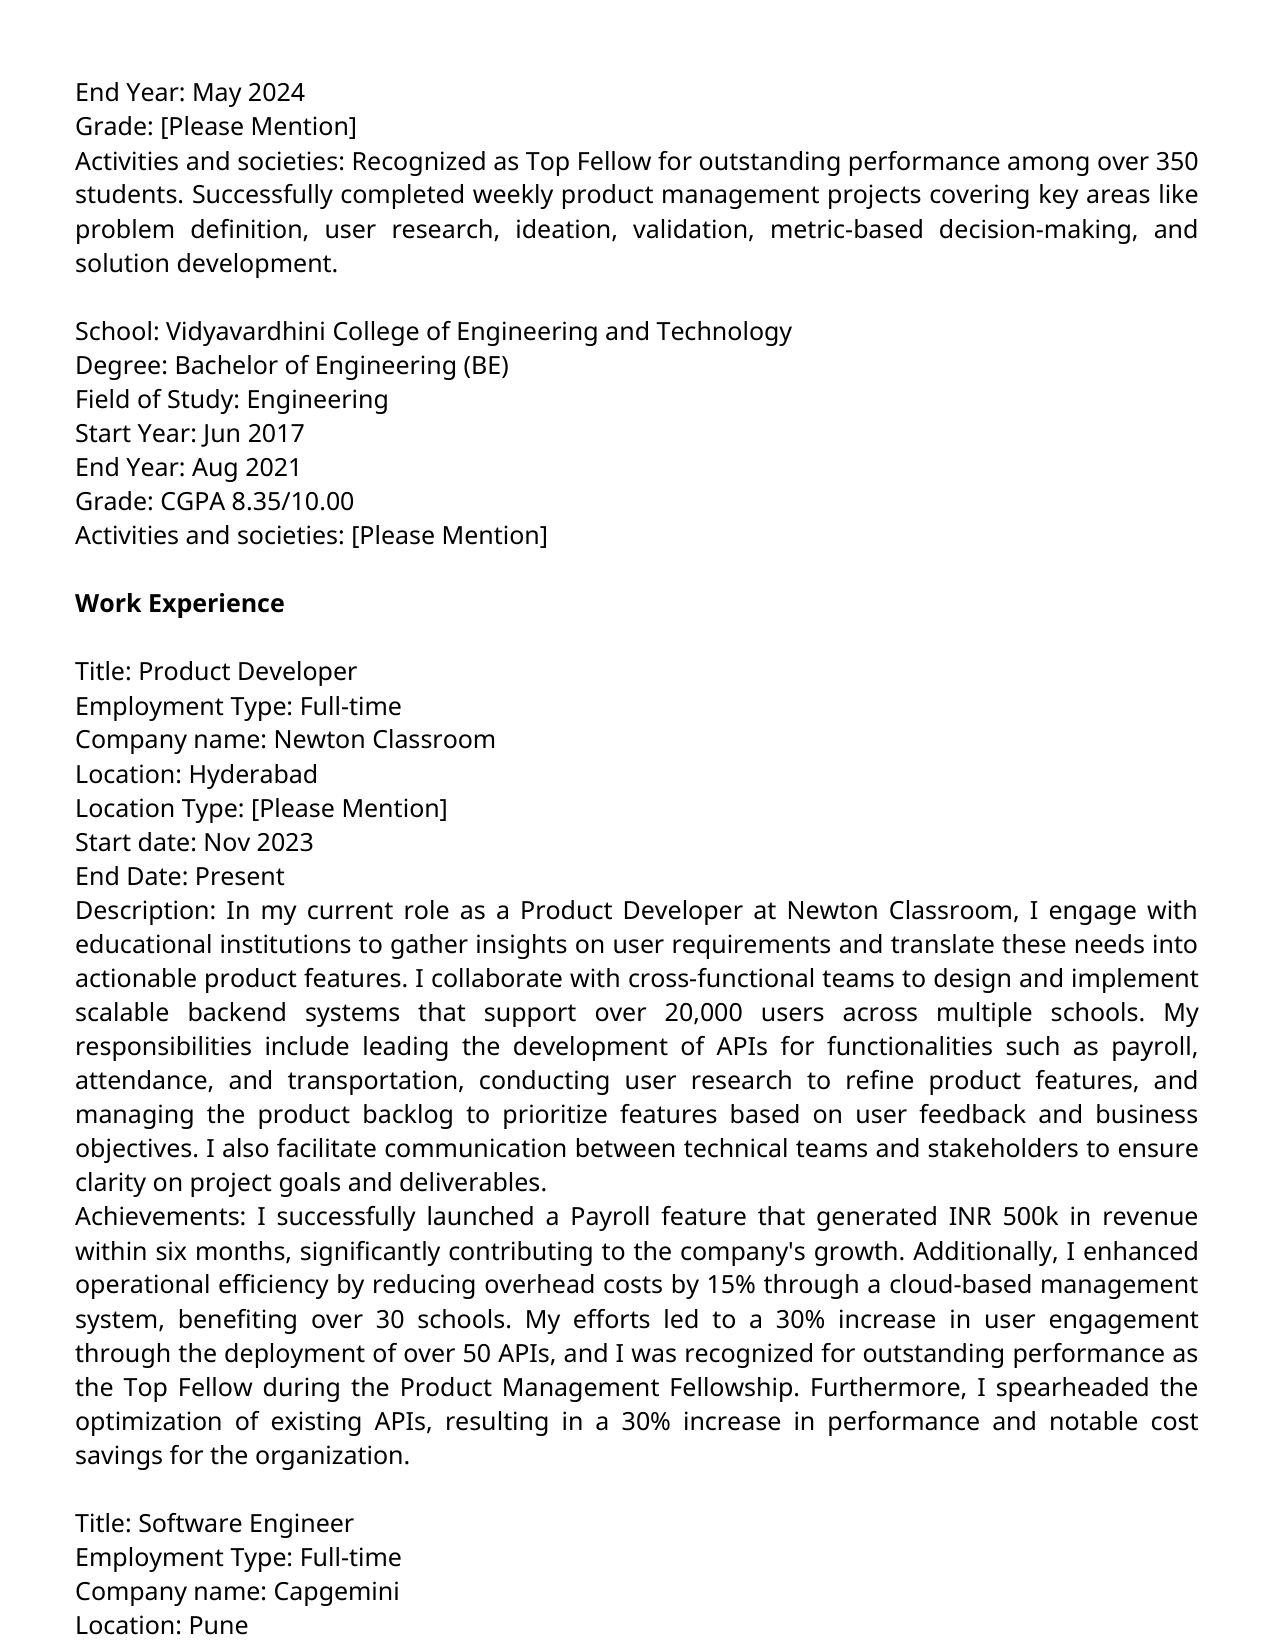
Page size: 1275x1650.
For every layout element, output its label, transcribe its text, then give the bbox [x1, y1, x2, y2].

text School: Vidyavardhini College of Engineering and Technology [75, 313, 1200, 347]
text Grade: [Please Mention] [75, 109, 1200, 143]
text Achievements: I successfully launched a Payroll feature that generated INR 500k in revenue within six months, significantly contributing to the company's growth. Additionally, I enhanced operational efficiency by reducing overhead costs by 15% through a cloud-based management system, benefiting over 30 schools. My efforts led to a 30% increase in user engagement through the deployment of over 50 APIs, and I was recognized for outstanding performance as the Top Fellow during the Product Management Fellowship. Furthermore, I spearheaded the optimization of existing APIs, resulting in a 30% increase in performance and notable cost savings for the organization. [75, 1199, 1200, 1472]
text Work Experience [75, 586, 1200, 620]
text Location: Pune [75, 1608, 1200, 1642]
text Title: Product Developer [75, 654, 1200, 688]
text Description: In my current role as a Product Developer at Newton Classroom, I engage with educational institutions to gather insights on user requirements and translate these needs into actionable product features. I collaborate with cross-functional teams to design and implement scalable backend systems that support over 20,000 users across multiple schools. My responsibilities include leading the development of APIs for functionalities such as payroll, attendance, and transportation, conducting user research to refine product features, and managing the product backlog to prioritize features based on user feedback and business objectives. I also facilitate communication between technical teams and stakeholders to ensure clarity on project goals and deliverables. [75, 892, 1200, 1199]
text End Year: May 2024 [75, 75, 1200, 109]
text Location: Hyderabad [75, 756, 1200, 790]
text Degree: Bachelor of Engineering (BE) [75, 347, 1200, 382]
text Start date: Nov 2023 [75, 824, 1200, 858]
text Activities and societies: Recognized as Top Fellow for outstanding performance among over 350 students. Successfully completed weekly product management projects covering key areas like problem definition, user research, ideation, validation, metric-based decision-making, and solution development. [75, 143, 1200, 279]
text Employment Type: Full-time [75, 1540, 1200, 1574]
text Company name: Newton Classroom [75, 722, 1200, 756]
text Grade: CGPA 8.35/10.00 [75, 484, 1200, 518]
text Title: Software Engineer [75, 1506, 1200, 1540]
text Activities and societies: [Please Mention] [75, 518, 1200, 552]
text Start Year: Jun 2017 [75, 416, 1200, 450]
text Company name: Capgemini [75, 1574, 1200, 1608]
text End Date: Present [75, 858, 1200, 892]
text Employment Type: Full-time [75, 688, 1200, 722]
text End Year: Aug 2021 [75, 450, 1200, 484]
text Location Type: [Please Mention] [75, 790, 1200, 824]
text Field of Study: Engineering [75, 382, 1200, 416]
